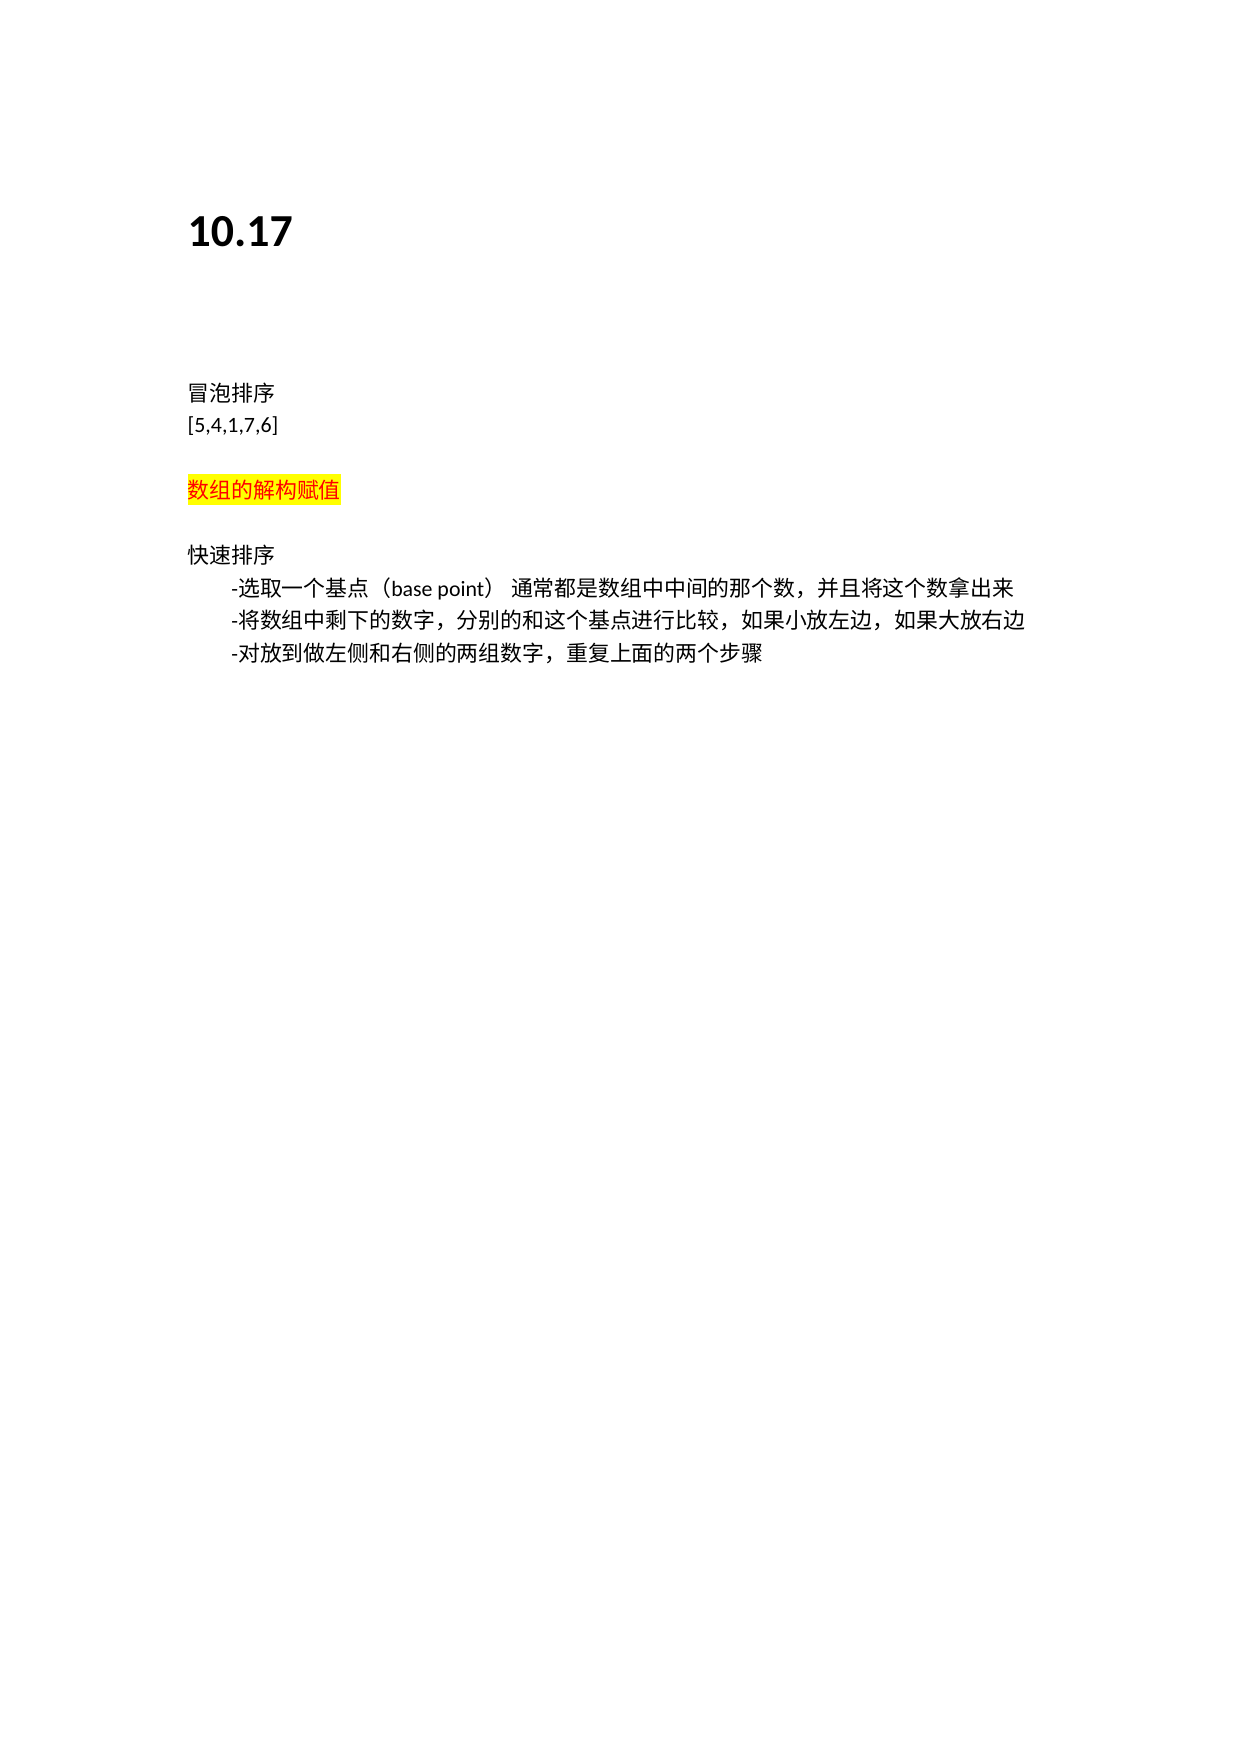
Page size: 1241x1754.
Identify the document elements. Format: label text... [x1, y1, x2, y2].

text -将数组中剩下的数字，分别的和这个基点进行比较，如果小放左边，如果大放右边 [187, 603, 1053, 636]
text 数组的解构赋值 [187, 473, 1053, 506]
text 快速排序 [187, 538, 1053, 571]
subtitle 10.17 [187, 197, 1053, 262]
text [5,4,1,7,6] [187, 408, 1053, 441]
text -对放到做左侧和右侧的两组数字，重复上面的两个步骤 [187, 636, 1053, 668]
text -选取一个基点（base point） 通常都是数组中中间的那个数，并且将这个数拿出来 [187, 571, 1053, 603]
text 冒泡排序 [187, 376, 1053, 408]
